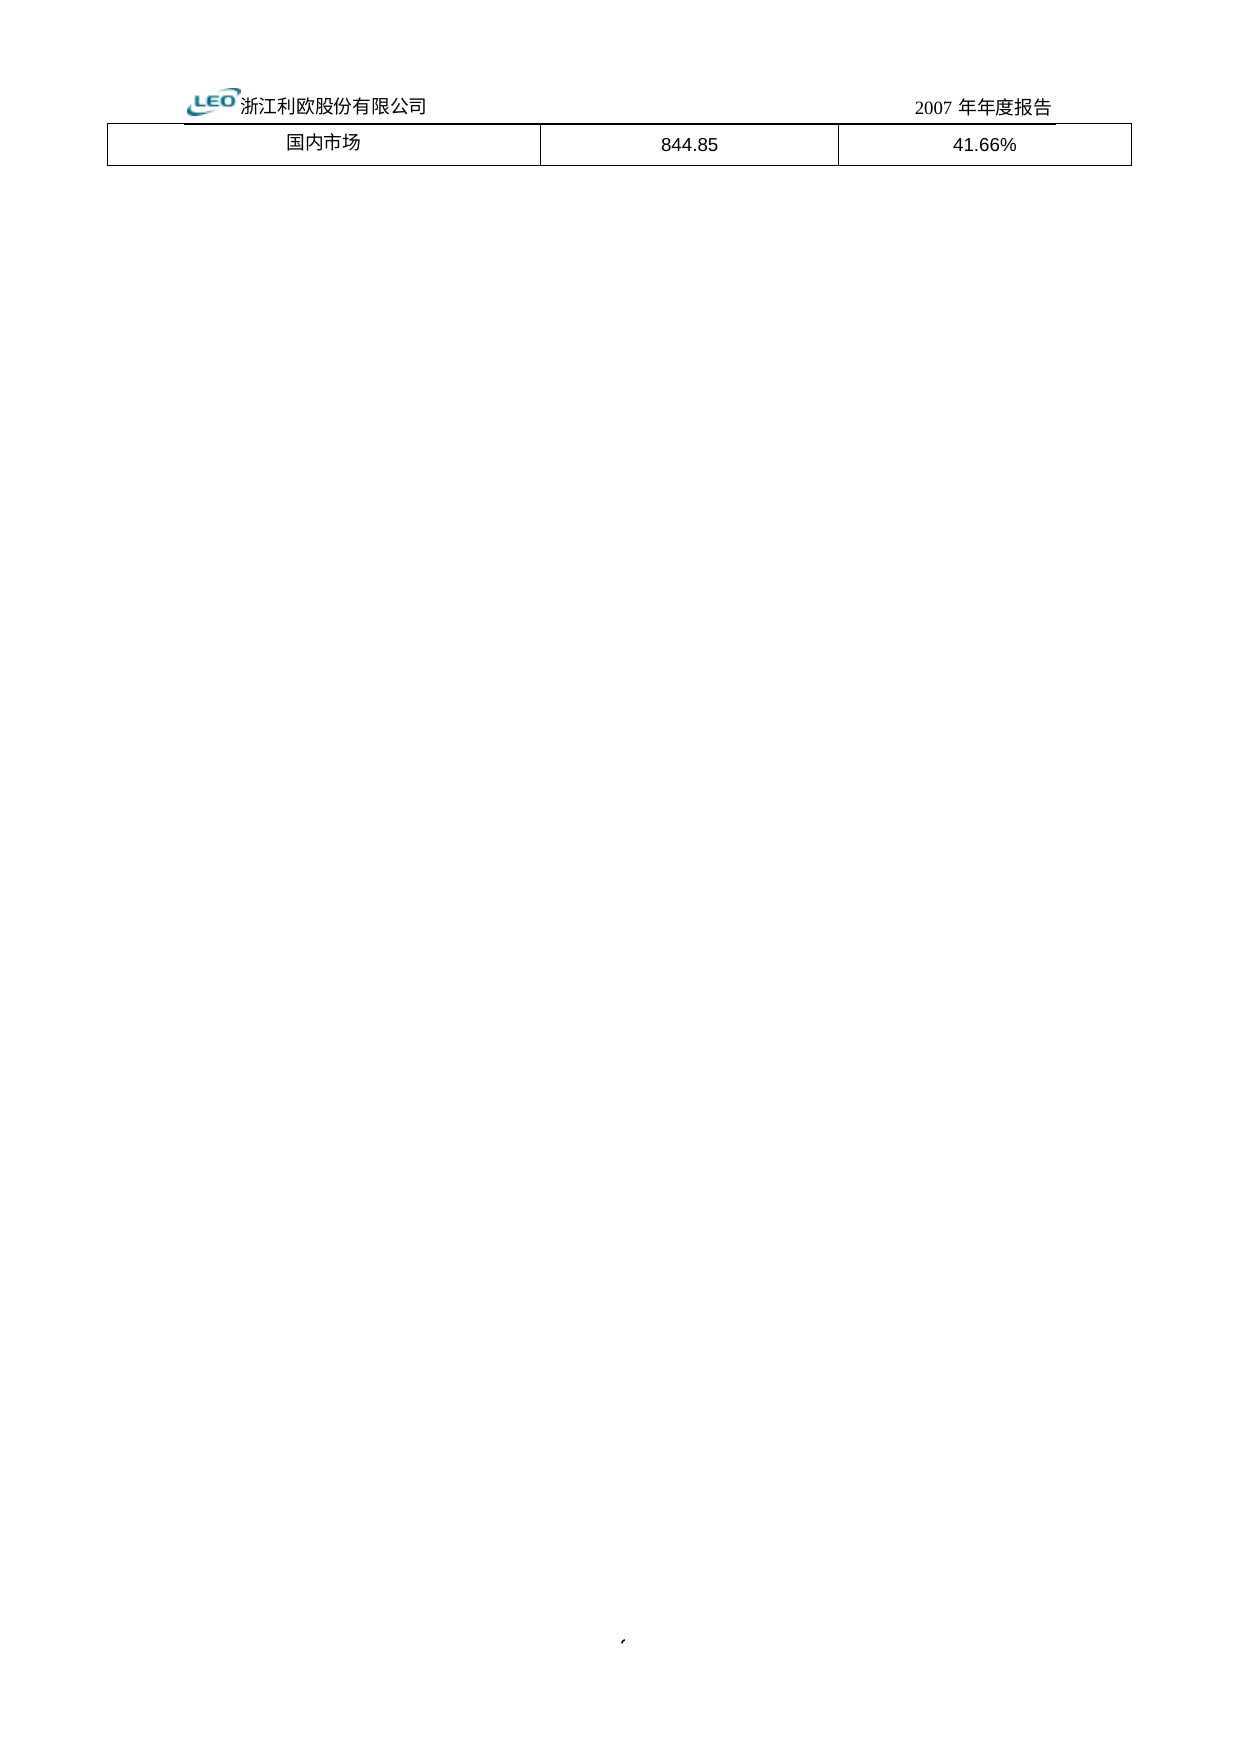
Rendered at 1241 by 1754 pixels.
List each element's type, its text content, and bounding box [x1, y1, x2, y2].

table_cell 国内市场 [108, 124, 540, 165]
table_cell 844.85 [541, 124, 838, 165]
picture [187, 88, 241, 116]
table_cell 41.66% [839, 124, 1131, 165]
